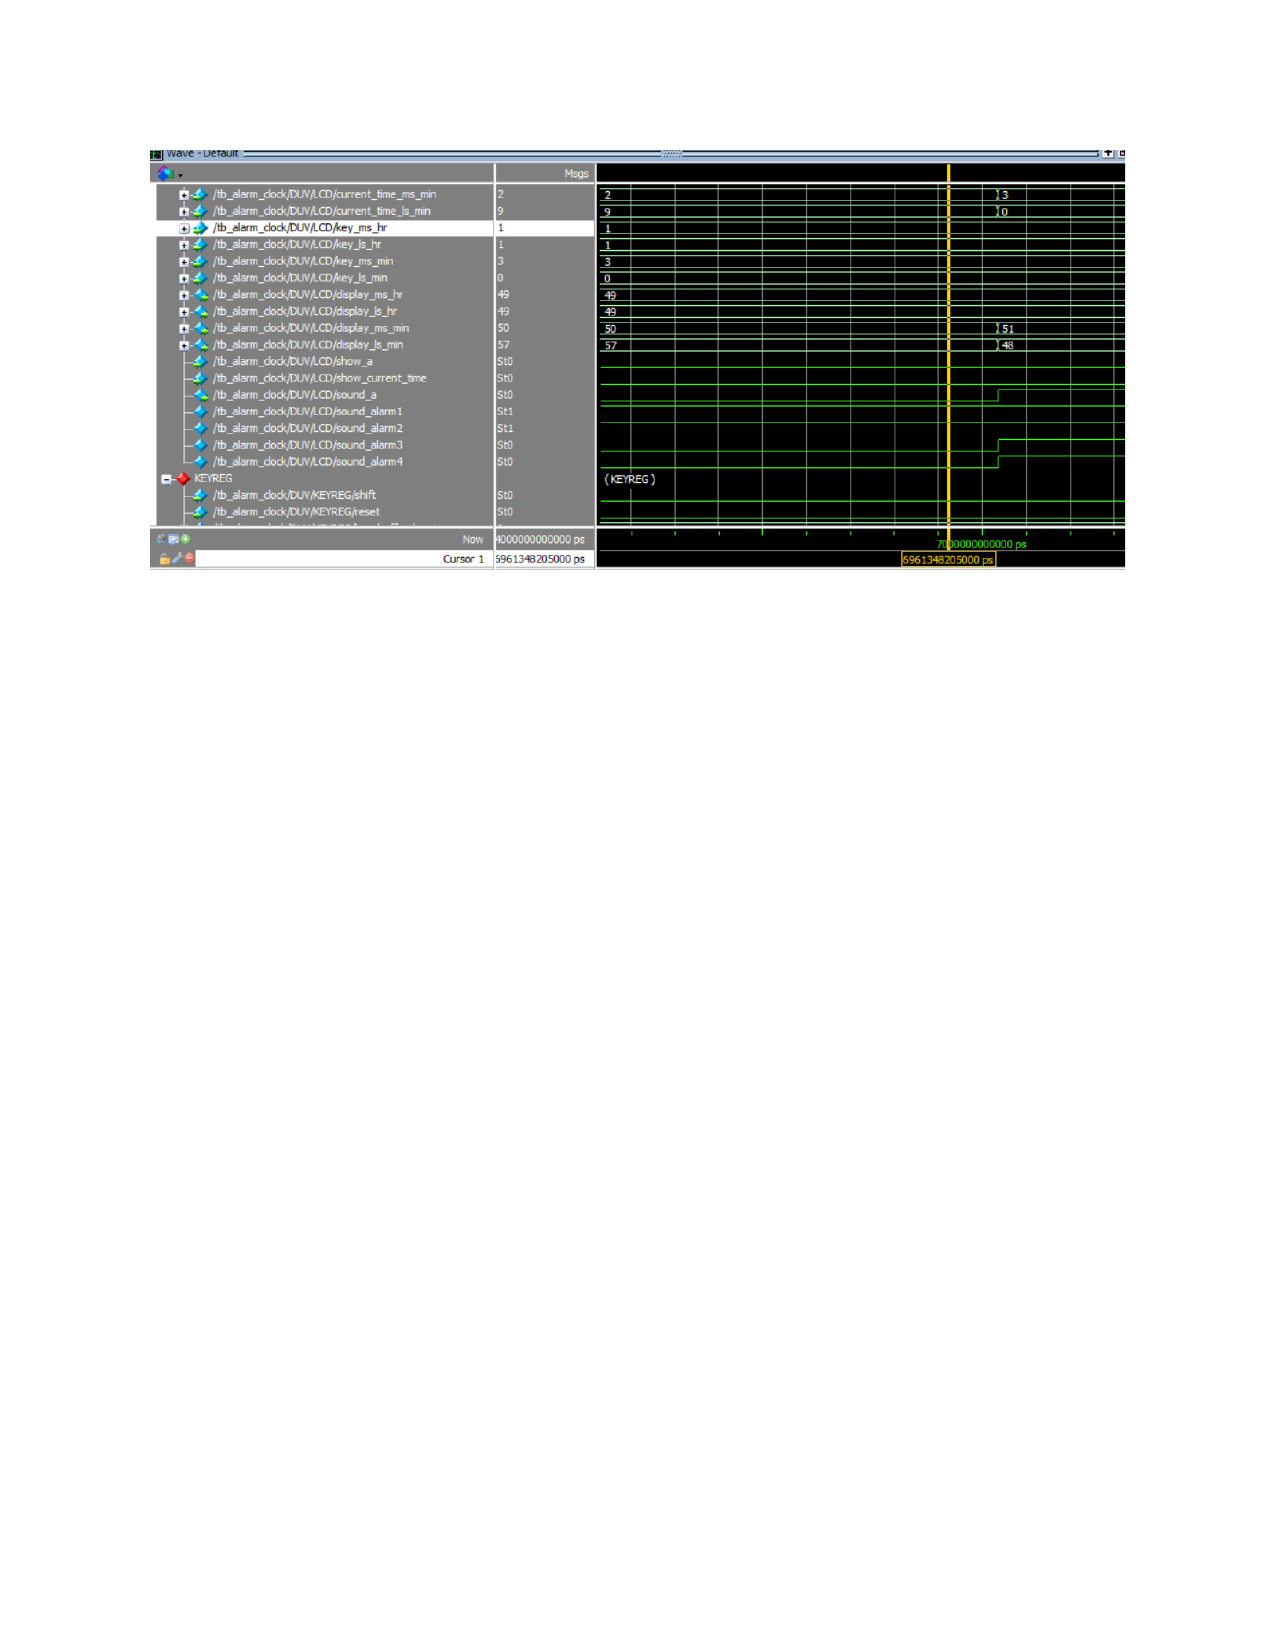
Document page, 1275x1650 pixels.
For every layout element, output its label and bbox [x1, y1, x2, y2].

picture [150, 150, 1125, 570]
